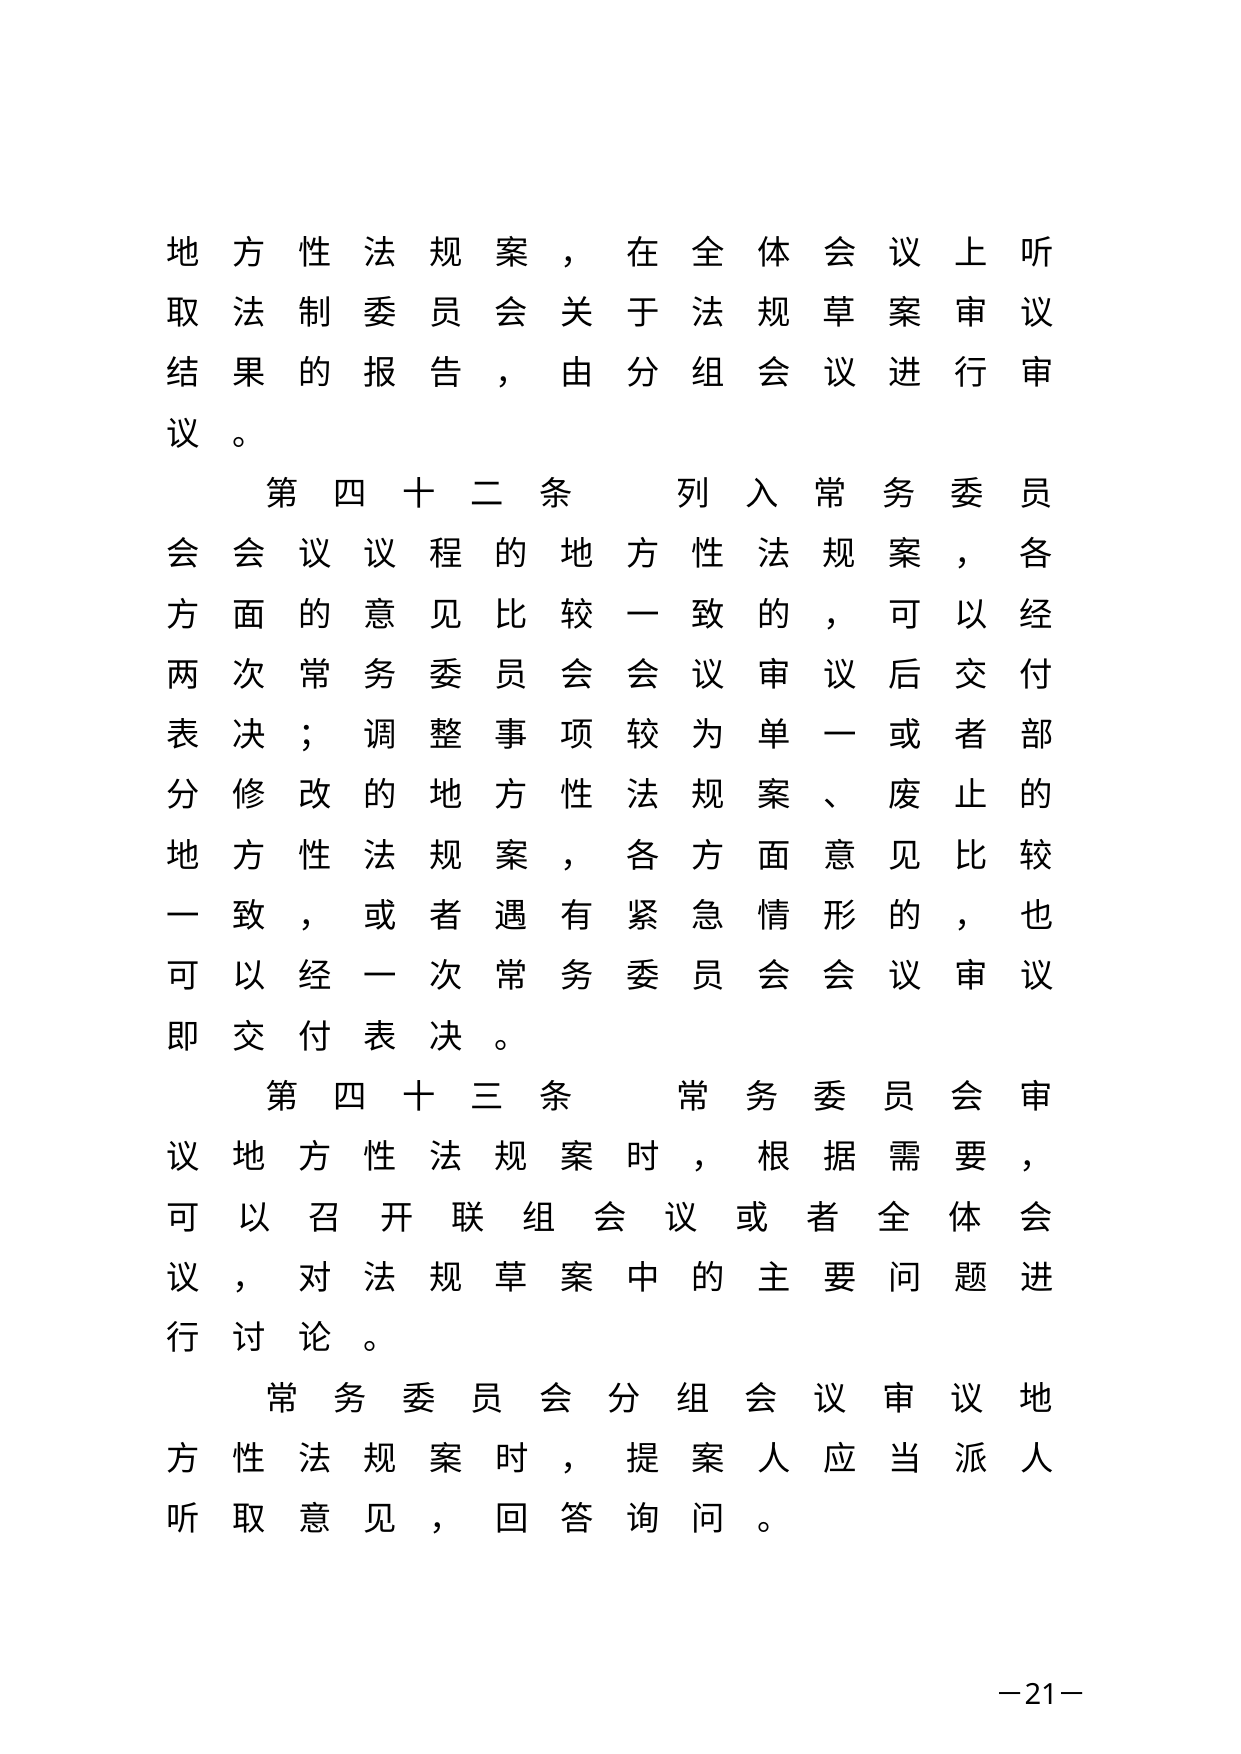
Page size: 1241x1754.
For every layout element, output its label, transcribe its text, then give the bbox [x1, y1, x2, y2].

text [167, 219, 1085, 461]
text 第四十二条 列入常务委员会会议议程的地方性法规案，各方面的意见比较一致的，可以经两次常务委员会会议审议后交付表决；调整事项较为单一或者部分修改的地方性法规案、废止的地方性法规案，各方面意见比较一致，或者遇有紧急情形的，也可以经一次常务委员会会议审议即交付表决。 [167, 461, 1085, 1064]
text 常务委员会分组会议审议地方性法规案时，提案人应当派人听取意见，回答询问。 [167, 1365, 1085, 1546]
text 第四十三条 常务委员会审议地方性法规案时，根据需要，可以召开联组会议或者全体会议，对法规草案中的主要问题进行讨论。 [167, 1064, 1085, 1365]
